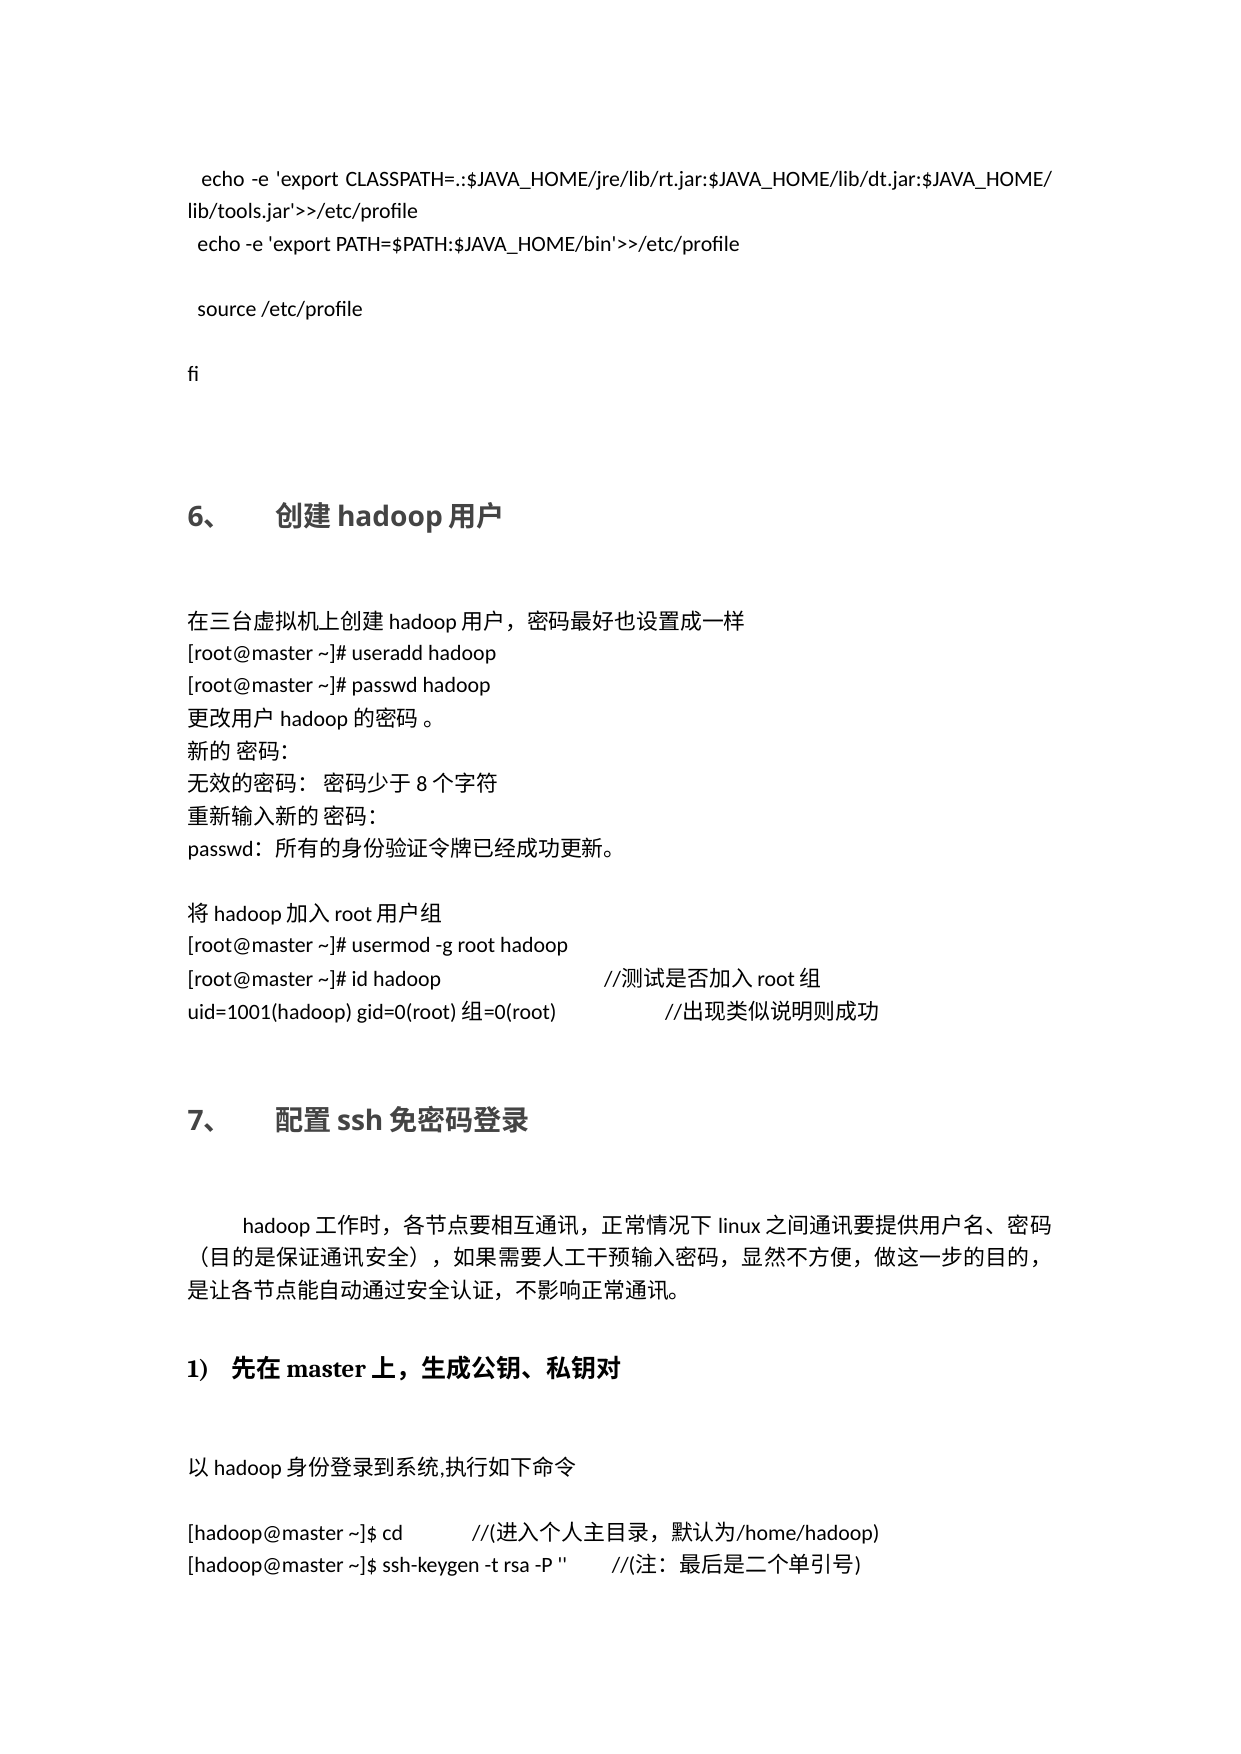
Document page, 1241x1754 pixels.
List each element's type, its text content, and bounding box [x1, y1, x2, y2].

text 在三台虚拟机上创建hadoop用户，密码最好也设置成一样 [187, 603, 1053, 636]
text uid=1001(hadoop) gid=0(root) 组=0(root) //出现类似说明则成功 [187, 993, 1053, 1026]
text echo -e 'export PATH=$PATH:$JAVA_HOME/bin'>>/etc/profile [187, 227, 1053, 259]
text [hadoop@master ~]$ cd //(进入个人主目录，默认为/home/hadoop) [187, 1514, 1053, 1547]
text 以hadoop身份登录到系统,执行如下命令 [187, 1449, 1053, 1482]
text passwd：所有的身份验证令牌已经成功更新。 [187, 831, 1053, 863]
subtitle 先在master上，生成公钥、私钥对 [187, 1334, 1053, 1399]
text [root@master ~]# id hadoop //测试是否加入root组 [187, 961, 1053, 993]
text 新的 密码： [187, 733, 1053, 766]
text source /etc/profile [187, 292, 1053, 324]
text hadoop工作时，各节点要相互通讯，正常情况下linux之间通讯要提供用户名、密码（目的是保证通讯安全），如果需要人工干预输入密码，显然不方便，做这一步的目的，是让各节点能自动通过安全认证，不影响正常通讯。 [187, 1207, 1053, 1305]
text 无效的密码： 密码少于 8 个字符 [187, 766, 1053, 798]
text 重新输入新的 密码： [187, 798, 1053, 831]
text 更改用户 hadoop 的密码 。 [187, 701, 1053, 733]
text 将hadoop加入root用户组 [187, 896, 1053, 928]
text [hadoop@master ~]$ ssh-keygen -t rsa -P '' //(注：最后是二个单引号) [187, 1547, 1053, 1579]
text [root@master ~]# passwd hadoop [187, 668, 1053, 701]
text fi [187, 357, 1053, 389]
text [root@master ~]# usermod -g root hadoop [187, 928, 1053, 961]
subtitle 配置ssh免密码登录 [187, 1086, 1053, 1151]
subtitle 创建hadoop用户 [187, 482, 1053, 547]
text echo -e 'export CLASSPATH=.:$JAVA_HOME/jre/lib/rt.jar:$JAVA_HOME/lib/dt.jar:$JAVA_HOME/lib/tools.jar'>>/etc/profile [187, 162, 1053, 227]
text [root@master ~]# useradd hadoop [187, 636, 1053, 668]
